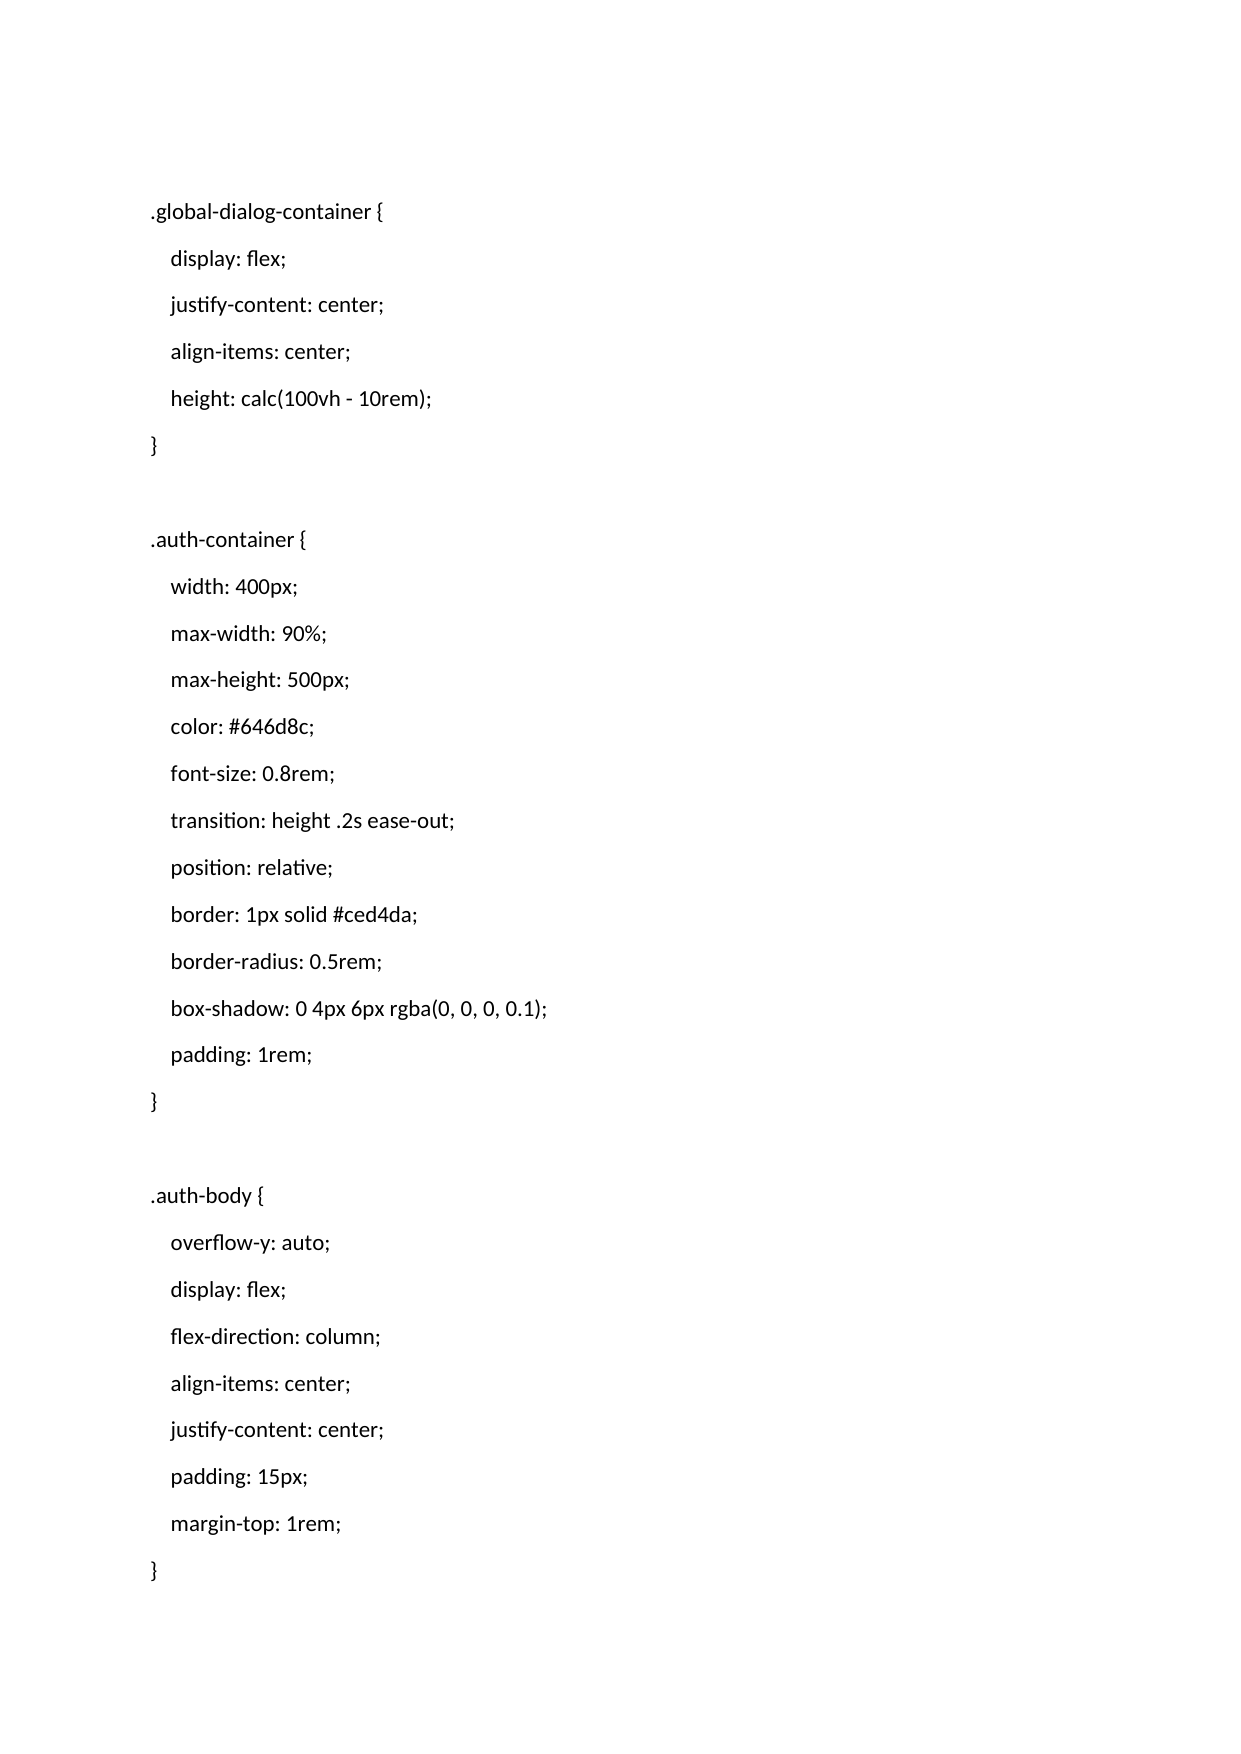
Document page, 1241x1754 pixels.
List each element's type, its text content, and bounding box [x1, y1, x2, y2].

text .global-dialog-container { [150, 197, 1090, 225]
text border-radius: 0.5rem; [150, 947, 1090, 975]
text align-items: center; [150, 1369, 1090, 1397]
text .auth-container { [150, 525, 1090, 553]
text max-width: 90%; [150, 619, 1090, 647]
text justify-content: center; [150, 1416, 1090, 1444]
text } [150, 431, 1090, 459]
text display: flex; [150, 244, 1090, 272]
text transition: height .2s ease-out; [150, 806, 1090, 834]
text color: #646d8c; [150, 712, 1090, 741]
text overflow-y: auto; [150, 1228, 1090, 1256]
text } [150, 1556, 1090, 1584]
text box-shadow: 0 4px 6px rgba(0, 0, 0, 0.1); [150, 994, 1090, 1022]
text border: 1px solid #ced4da; [150, 900, 1090, 928]
text align-items: center; [150, 337, 1090, 366]
text margin-top: 1rem; [150, 1509, 1090, 1537]
text flex-direction: column; [150, 1322, 1090, 1350]
text height: calc(100vh - 10rem); [150, 384, 1090, 412]
text font-size: 0.8rem; [150, 759, 1090, 787]
text width: 400px; [150, 572, 1090, 600]
text justify-content: center; [150, 291, 1090, 319]
text max-height: 500px; [150, 666, 1090, 694]
text position: relative; [150, 853, 1090, 881]
text padding: 15px; [150, 1462, 1090, 1491]
text padding: 1rem; [150, 1041, 1090, 1069]
text } [150, 1087, 1090, 1116]
text display: flex; [150, 1275, 1090, 1303]
text .auth-body { [150, 1181, 1090, 1209]
